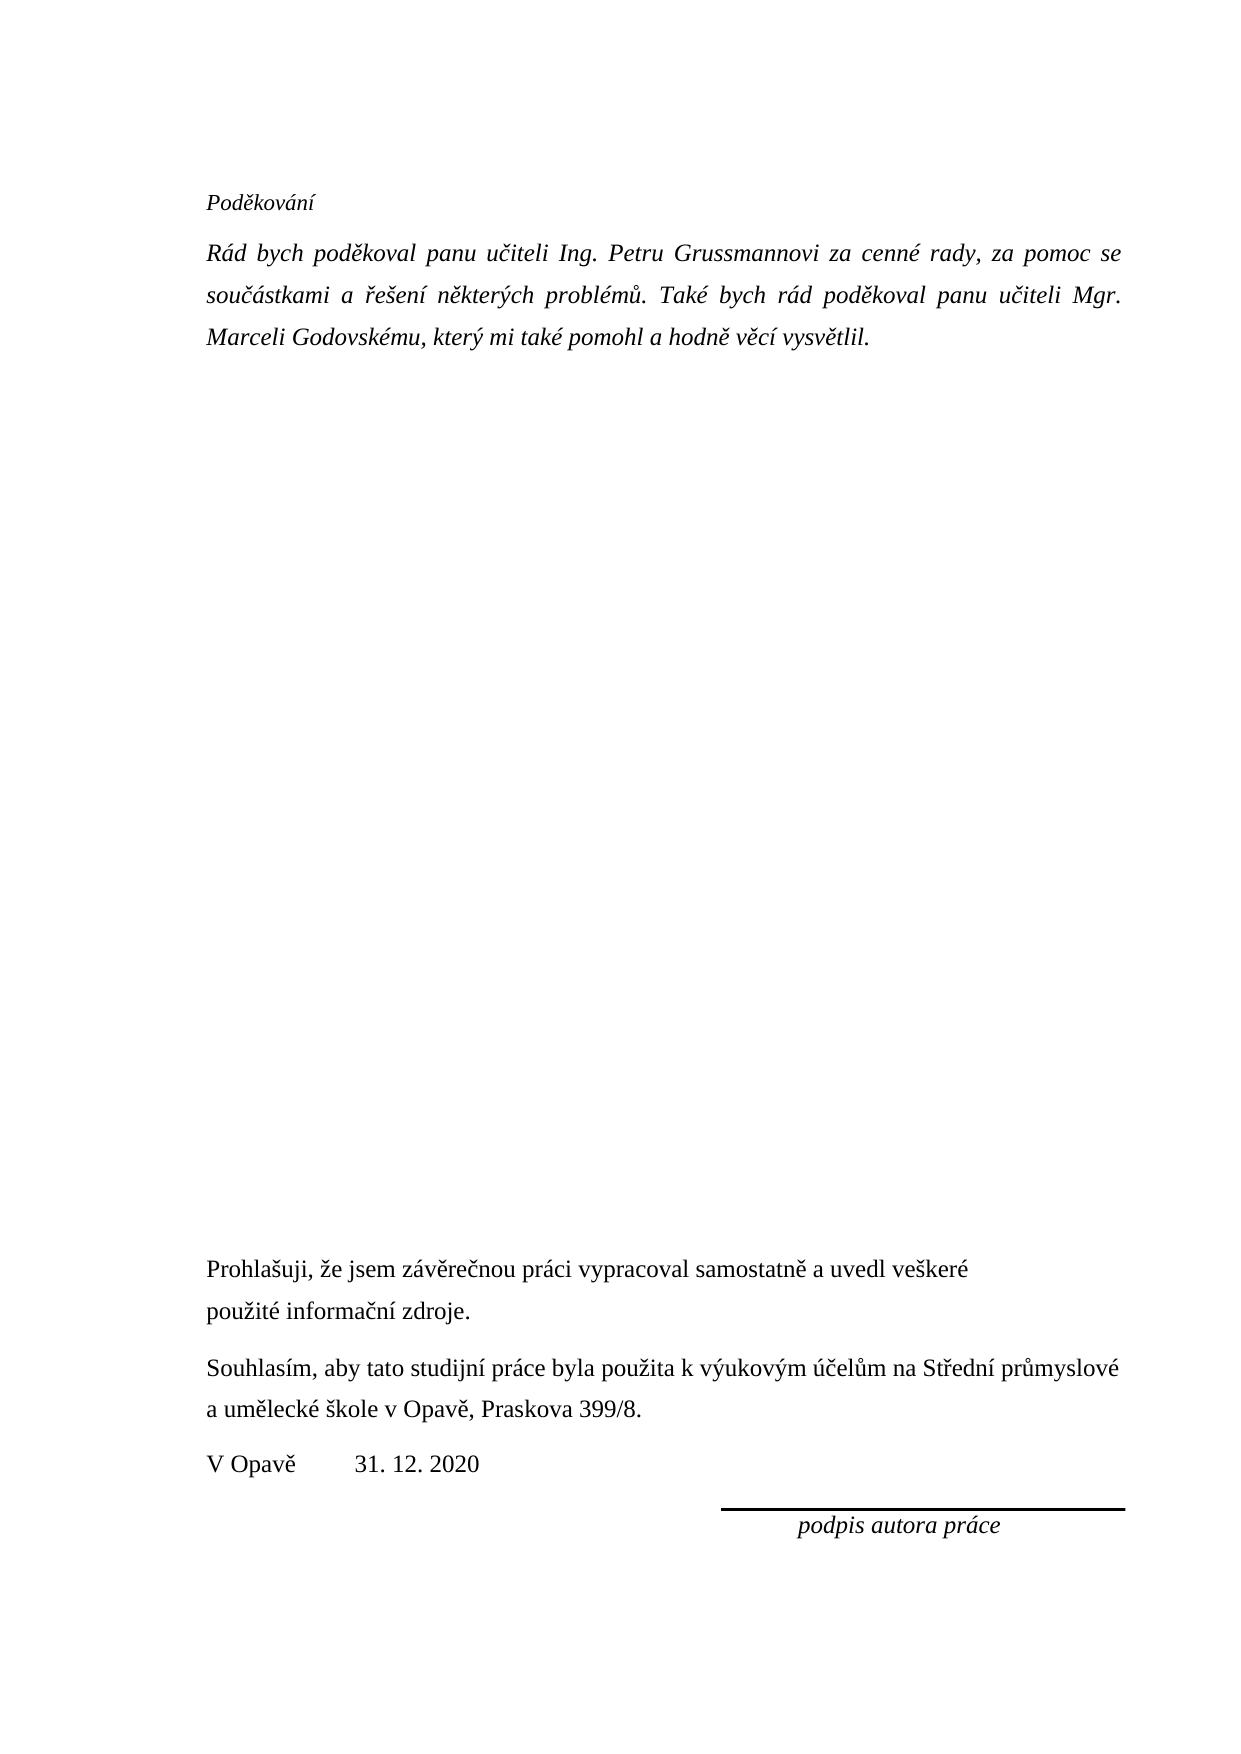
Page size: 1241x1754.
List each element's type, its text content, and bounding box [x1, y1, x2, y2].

text Rád bych poděkoval panu učiteli Ing. Petru Grussmannovi za cenné rady, za pomoc se součástkami a řešení některých problémů. Také bych rád poděkoval panu učiteli Mgr. Marceli Godovskému, který mi také pomohl a hodně věcí vysvětlil. [206, 238, 1123, 351]
table_header 31. 12. 2020 [325, 1450, 479, 1480]
text podpis autora práce [798, 1510, 1123, 1539]
table_header V Opavě [206, 1450, 325, 1480]
text Souhlasím, aby tato studijní práce byla použita k výukovým účelům na Střední průmyslové a umělecké škole v Opavě, Praskova 399/8. [206, 1353, 1121, 1423]
text Poděkování [206, 189, 1123, 215]
text Prohlašuji, že jsem závěrečnou práci vypracoval samostatně a uvedl veškeré použité informační zdroje. [206, 1254, 1048, 1325]
